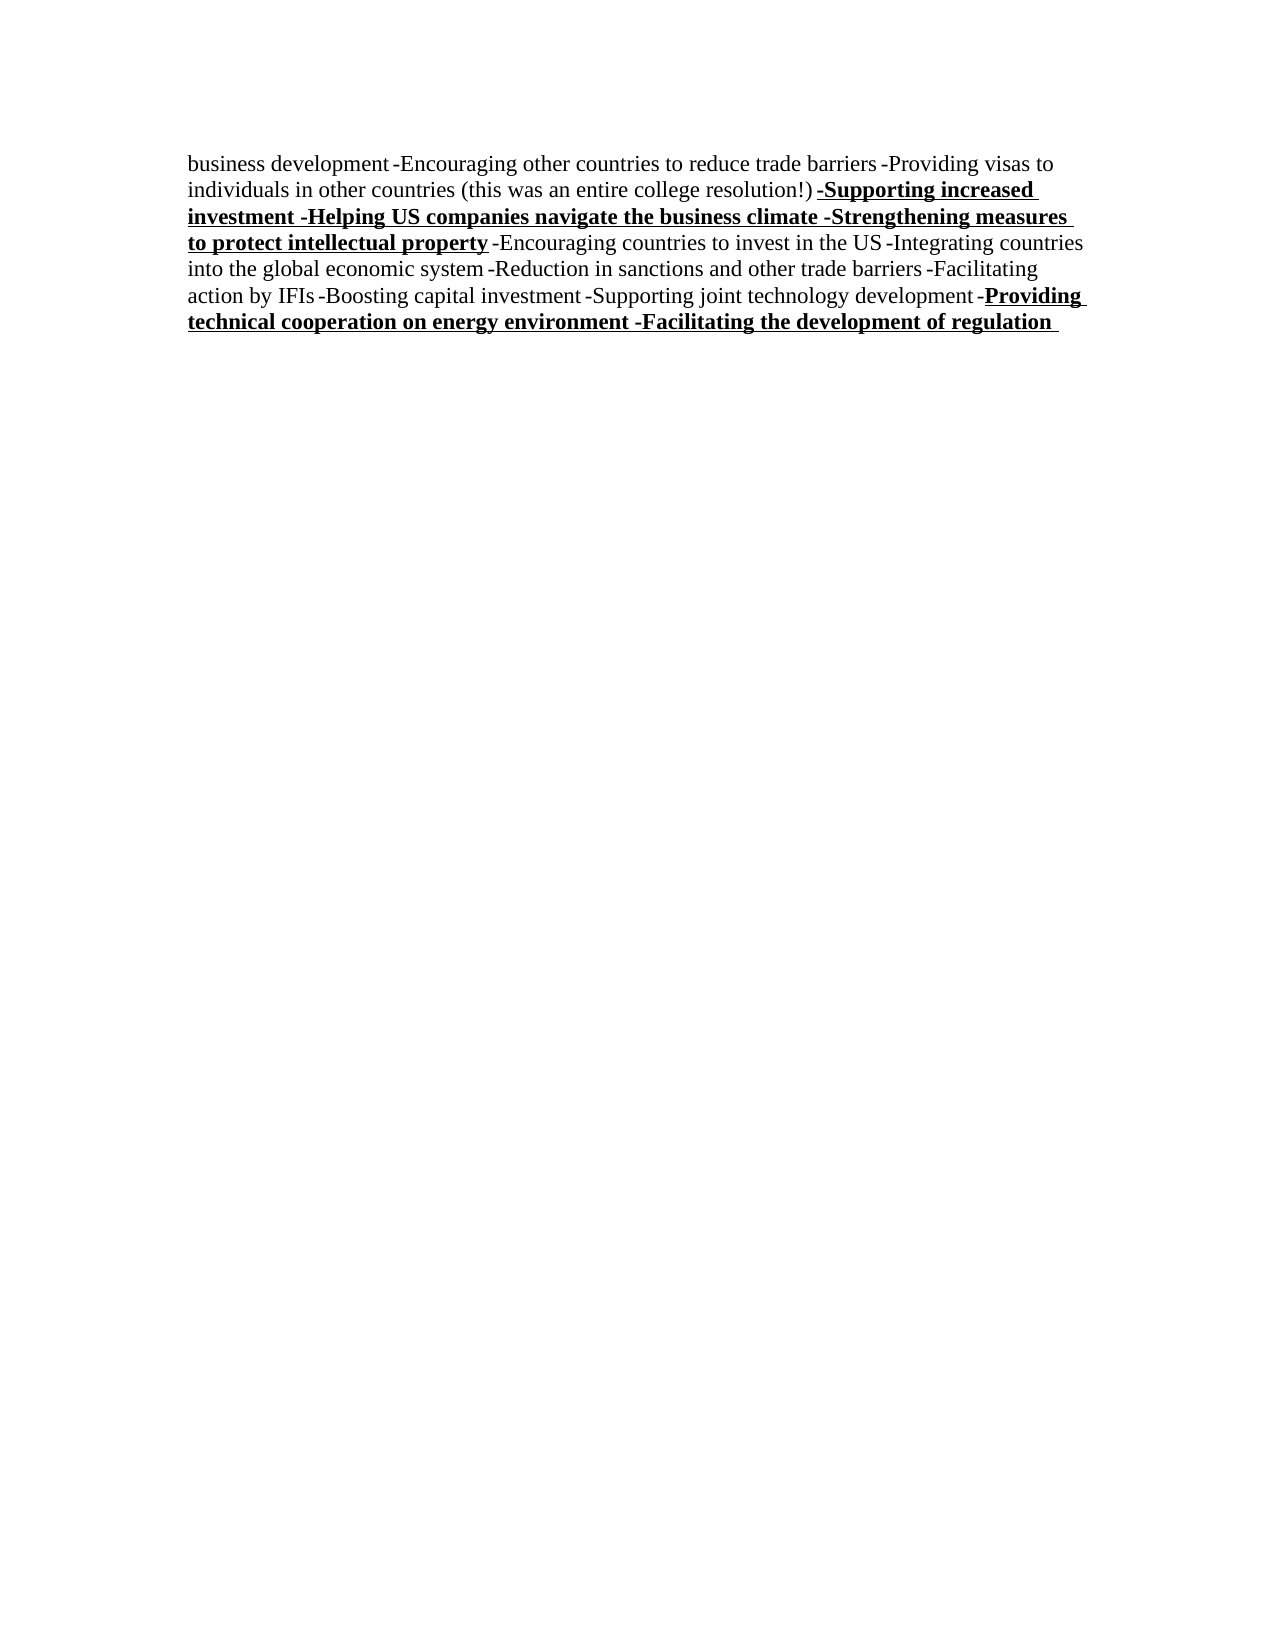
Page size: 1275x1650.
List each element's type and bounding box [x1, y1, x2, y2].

text [187, 150, 1087, 334]
